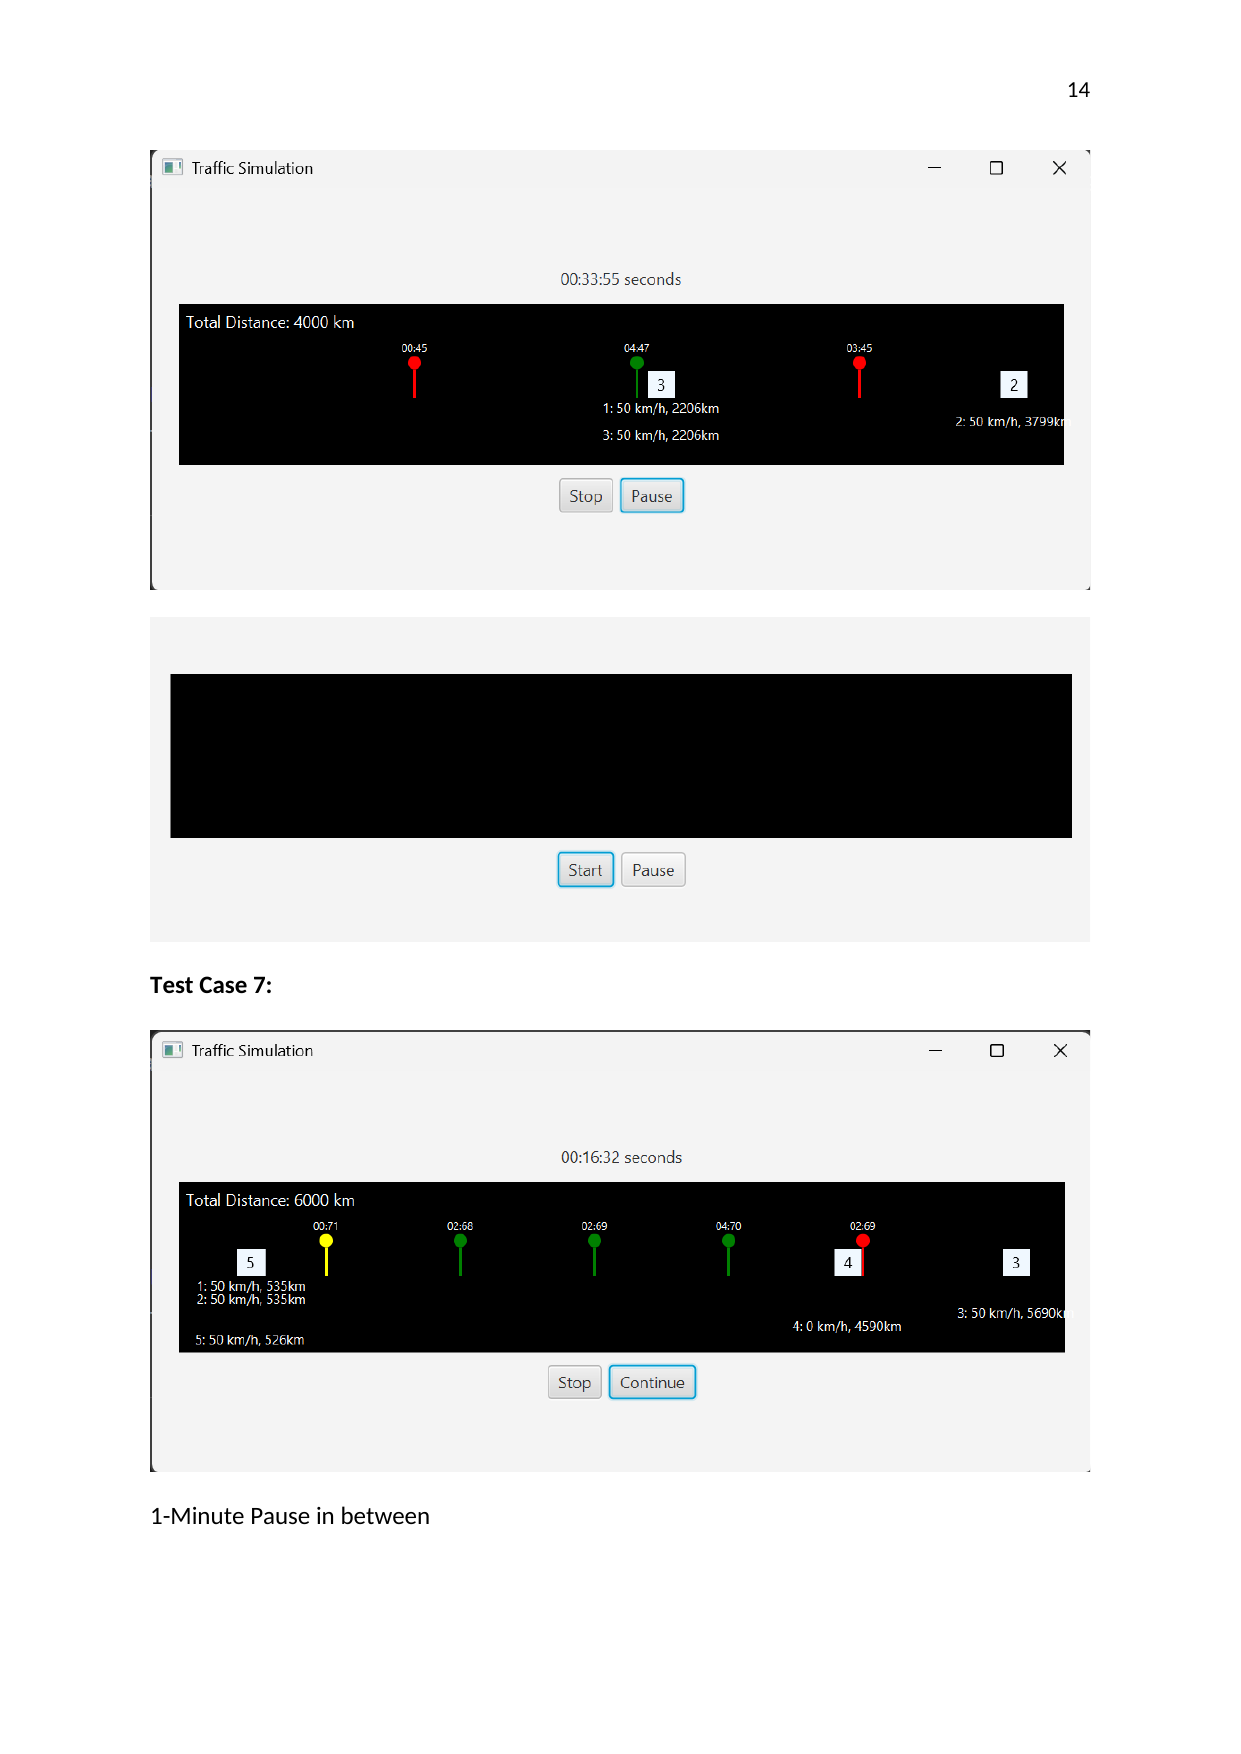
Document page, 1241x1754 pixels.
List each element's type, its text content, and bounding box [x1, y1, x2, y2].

text Test Case 7: [150, 969, 1090, 1000]
picture [150, 617, 1091, 942]
picture [150, 150, 1091, 590]
text 1-Minute Pause in between [150, 1500, 1090, 1530]
picture [150, 1030, 1091, 1472]
